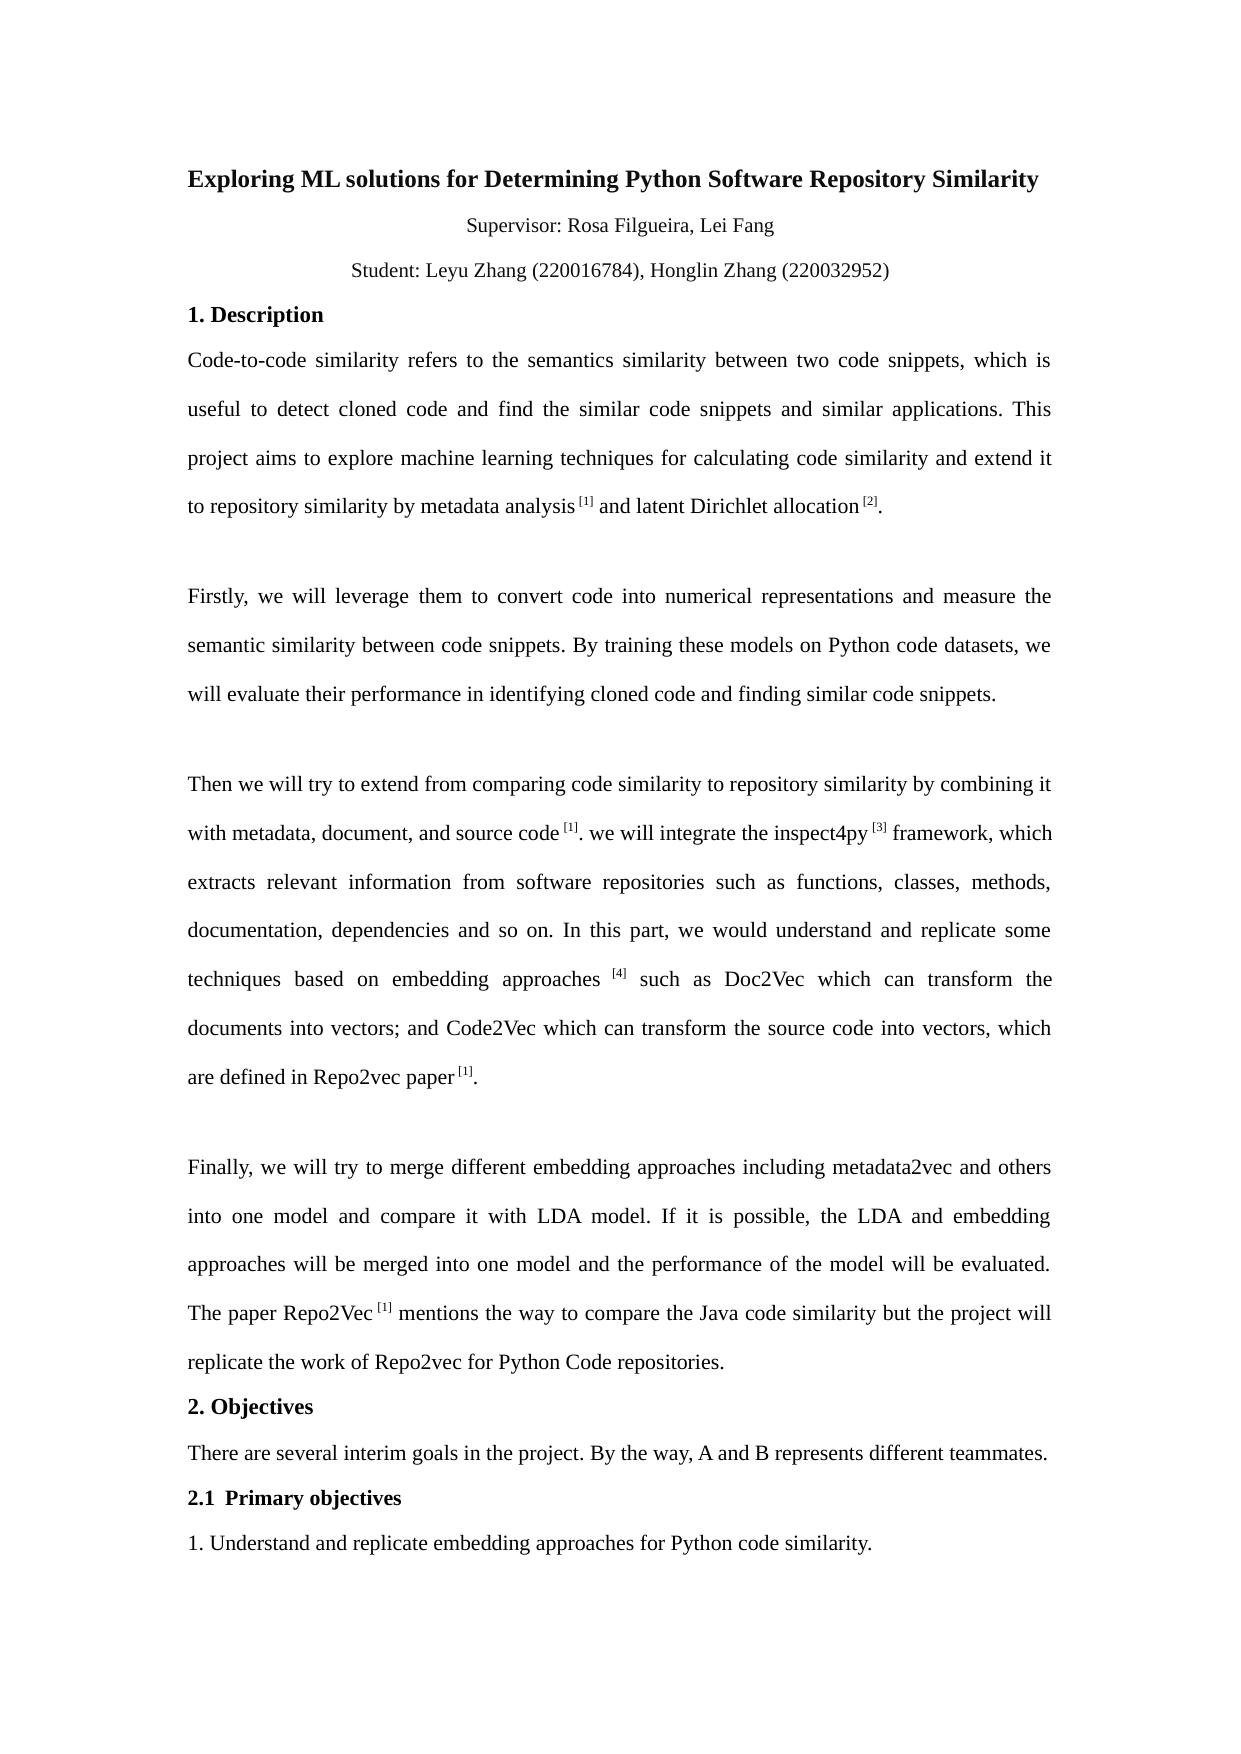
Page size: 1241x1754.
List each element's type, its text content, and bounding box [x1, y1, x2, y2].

text Supervisor: Rosa Filgueira, Lei Fang [187, 209, 1053, 241]
list Primary objectives [187, 1481, 1053, 1514]
text Code-to-code similarity refers to the semantics similarity between two code snippets, which is useful to detect cloned code and find the similar code snippets and similar applications. This project aims to explore machine learning techniques for calculating code similarity and extend it to repository similarity by metadata analysis [1] and latent Dirichlet allocation [2]. [187, 343, 1053, 522]
text 1. Understand and replicate embedding approaches for Python code similarity. [187, 1526, 1053, 1559]
text Student: Leyu Zhang (220016784), Honglin Zhang (220032952) [187, 253, 1053, 286]
text Then we will try to extend from comparing code similarity to repository similarity by combining it with metadata, document, and source code [1]. we will integrate the inspect4py [3] framework, which extracts relevant information from software repositories such as functions, classes, methods, documentation, dependencies and so on. In this part, we would understand and replicate some techniques based on embedding approaches [4] such as Doc2Vec which can transform the documents into vectors; and Code2Vec which can transform the source code into vectors, which are defined in Repo2vec paper [1]. [187, 768, 1053, 1093]
text 2. Objectives [187, 1390, 1053, 1423]
text 1. Description [187, 298, 1053, 330]
text Firstly, we will leverage them to convert code into numerical representations and measure the semantic similarity between code snippets. By training these models on Python code datasets, we will evaluate their performance in identifying cloned code and finding similar code snippets. [187, 580, 1053, 710]
text Finally, we will try to merge different embedding approaches including metadata2vec and others into one model and compare it with LDA model. If it is possible, the LDA and embedding approaches will be merged into one model and the performance of the model will be evaluated. The paper Repo2Vec [1] mentions the way to compare the Java code similarity but the project will replicate the work of Repo2vec for Python Code repositories. [187, 1150, 1053, 1378]
text Exploring ML solutions for Determining Python Software Repository Similarity [187, 162, 1053, 194]
text There are several interim goals in the project. By the way, A and B represents different teammates. [187, 1436, 1053, 1468]
